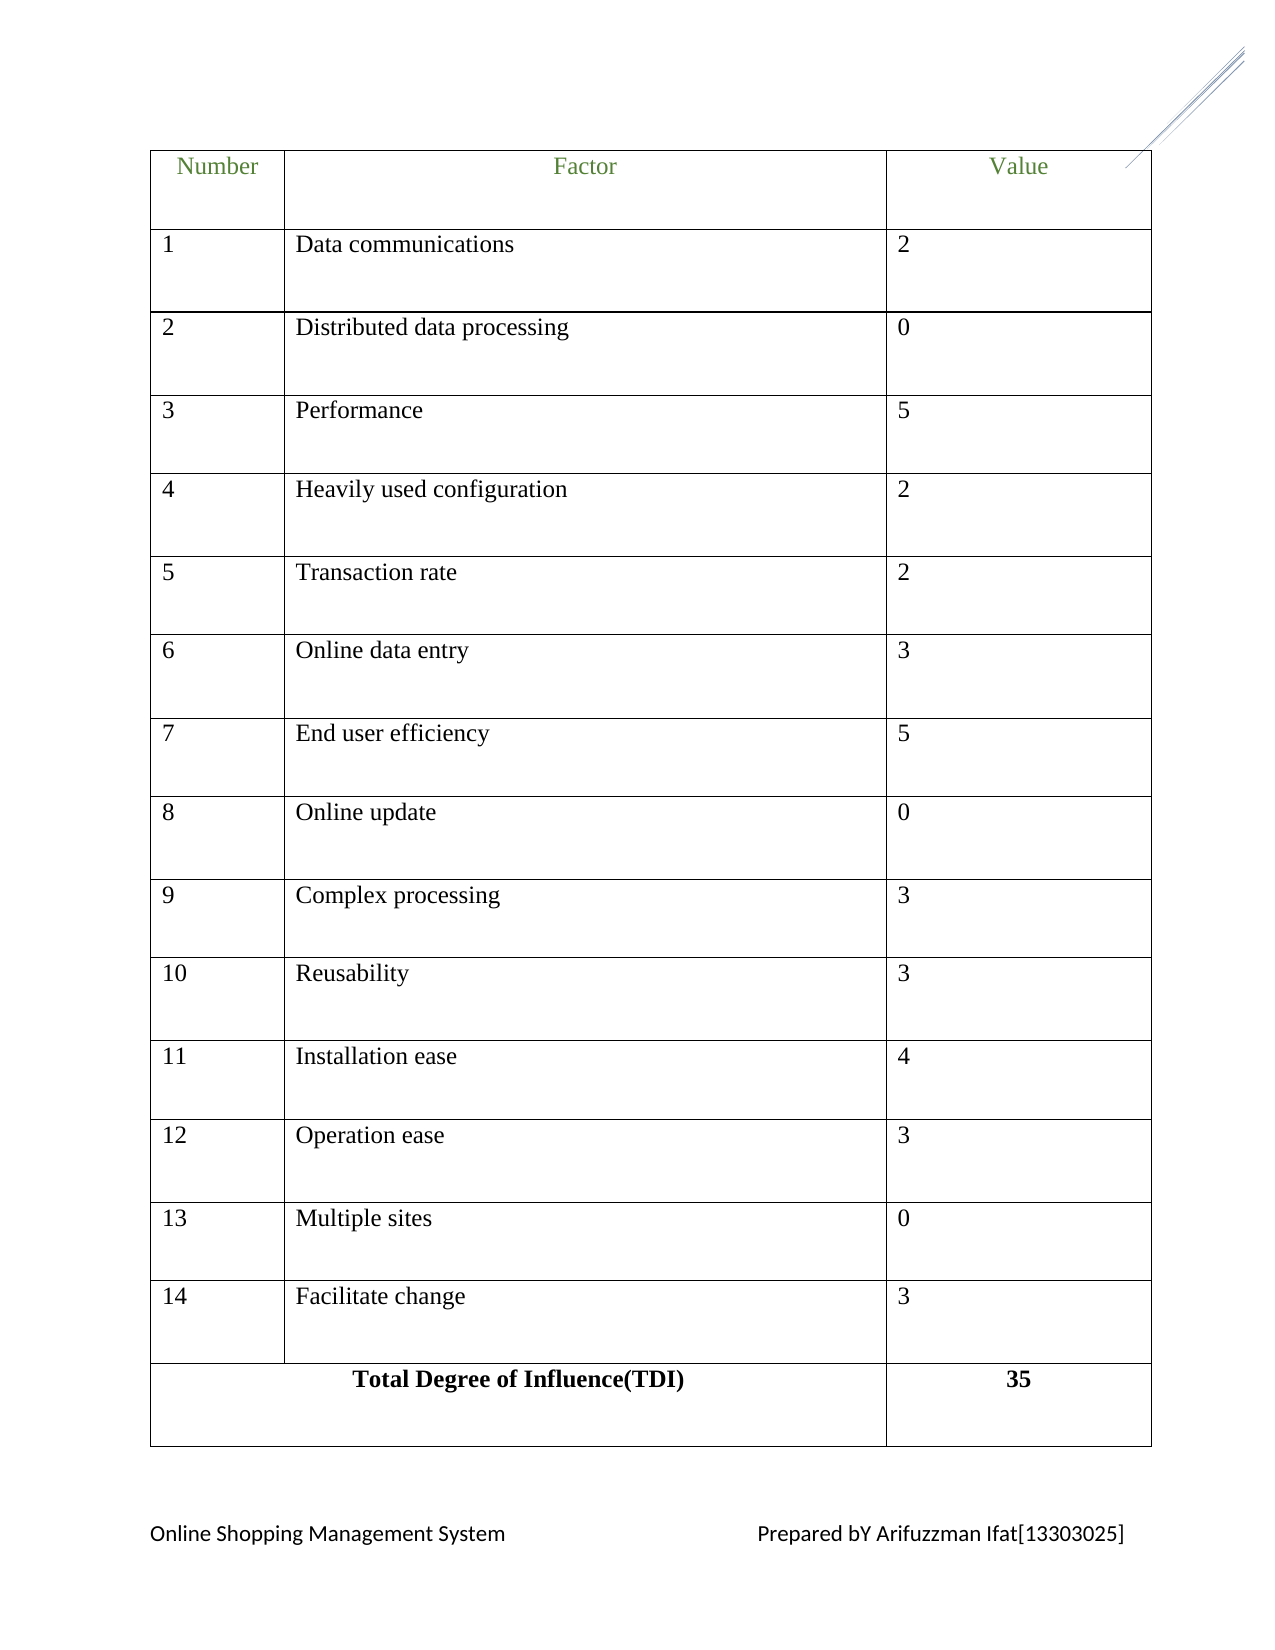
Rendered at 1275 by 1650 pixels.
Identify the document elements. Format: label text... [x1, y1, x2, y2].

table_cell 3 [151, 396, 284, 473]
table_cell Online update [285, 797, 886, 879]
table_cell 3 [887, 1281, 1151, 1363]
table_cell 6 [151, 635, 284, 717]
table_cell 3 [887, 1120, 1151, 1202]
table_cell 2 [887, 557, 1151, 634]
table_cell Distributed data processing [285, 313, 886, 394]
table_cell 14 [151, 1281, 284, 1363]
table_cell 4 [151, 474, 284, 556]
table_cell 0 [887, 797, 1151, 879]
table_cell 5 [151, 557, 284, 634]
table_cell Transaction rate [285, 557, 886, 634]
table_cell 13 [151, 1203, 284, 1280]
table_cell 35 [887, 1364, 1151, 1446]
table_cell 8 [151, 797, 284, 879]
table_cell Multiple sites [285, 1203, 886, 1280]
table_cell Data communications [285, 230, 886, 311]
table_cell End user efficiency [285, 719, 886, 796]
table_cell 2 [151, 313, 284, 394]
table_cell 2 [887, 474, 1151, 556]
table_cell 7 [151, 719, 284, 796]
table_cell 0 [887, 1203, 1151, 1280]
table_cell Online data entry [285, 635, 886, 717]
table_cell Operation ease [285, 1120, 886, 1202]
table_cell 5 [887, 396, 1151, 473]
table_cell Performance [285, 396, 886, 473]
table_cell Complex processing [285, 880, 886, 957]
table_cell 4 [887, 1041, 1151, 1119]
table_cell 0 [887, 313, 1151, 394]
table_cell 1 [151, 230, 284, 311]
table_cell 5 [887, 719, 1151, 796]
table_header Factor [285, 151, 886, 228]
table_cell Heavily used configuration [285, 474, 886, 556]
table_cell 3 [887, 958, 1151, 1040]
table_cell Total Degree of Influence(TDI) [151, 1364, 886, 1446]
table_cell 11 [151, 1041, 284, 1119]
table_cell Reusability [285, 958, 886, 1040]
table_cell 12 [151, 1120, 284, 1202]
table_header Number [151, 151, 284, 228]
table_cell 2 [887, 230, 1151, 311]
table_cell 3 [887, 635, 1151, 717]
table_cell Installation ease [285, 1041, 886, 1119]
table_header Value [887, 151, 1151, 228]
table_cell 9 [151, 880, 284, 957]
table_cell Facilitate change [285, 1281, 886, 1363]
table_cell 10 [151, 958, 284, 1040]
table_cell 3 [887, 880, 1151, 957]
